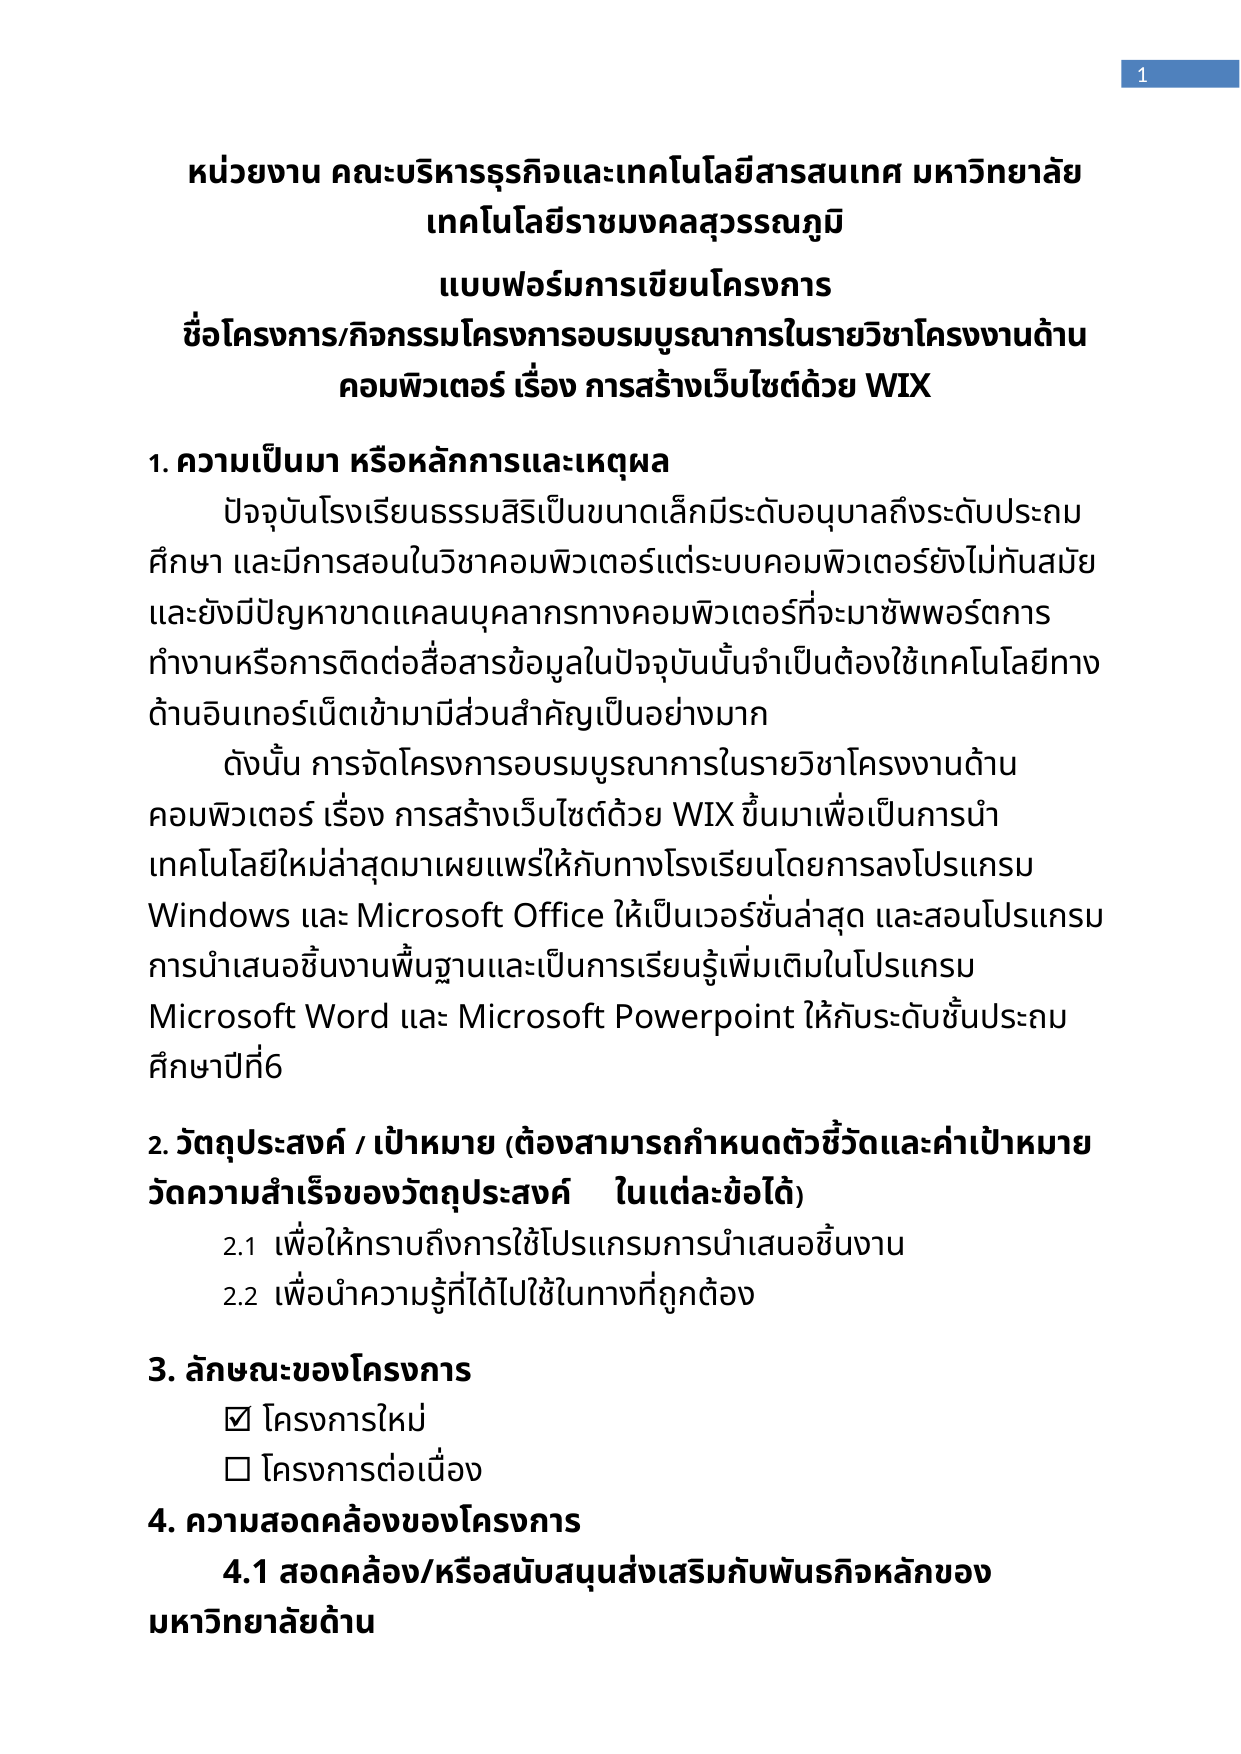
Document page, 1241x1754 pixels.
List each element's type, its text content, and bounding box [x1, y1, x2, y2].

text 4. ความสอดคล้องของโครงการ [148, 1497, 1122, 1547]
text 2.1 เพื่อให้ทราบถึงการใช้โปรแกรมการนำเสนอชิ้นงาน [148, 1219, 1122, 1270]
text หน่วยงาน คณะบริหารธุรกิจและเทคโนโลยีสารสนเทศ มหาวิทยาลัยเทคโนโลยีราชมงคลสุวรรณภูมิ [148, 148, 1122, 248]
text 3. ลักษณะของโครงการ [148, 1345, 1122, 1396]
text ชื่อโครงการ/กิจกรรมโครงการอบรมบูรณาการในรายวิชาโครงงานด้านคอมพิวเตอร์ เรื่อง การสร้างเว็บไซต์ด้วย WIX [148, 311, 1122, 412]
text แบบฟอร์มการเขียนโครงการ [148, 261, 1122, 311]
text โครงการใหม่ [185, 1396, 1122, 1446]
text 2. วัตถุประสงค์ / เป้าหมาย (ต้องสามารถกำหนดตัวชี้วัดและค่าเป้าหมายวัดความสำเร็จของวัตถุประสงค์ ในแต่ละข้อได้) [148, 1119, 1122, 1219]
text 1. ความเป็นมา หรือหลักการและเหตุผล [148, 437, 1122, 488]
text 4.1 สอดคล้อง/หรือสนับสนุนส่งเสริมกับพันธกิจหลักของมหาวิทยาลัยด้าน [148, 1547, 1122, 1648]
text 2.2 เพื่อนำความรู้ที่ได้ไปใช้ในทางที่ถูกต้อง [148, 1270, 1122, 1320]
text ดังนั้น การจัดโครงการอบรมบูรณาการในรายวิชาโครงงานด้านคอมพิวเตอร์ เรื่อง การสร้างเว็บไซต์ด้วย WIX ขึ้นมาเพื่อเป็นการนำเทคโนโลยีใหม่ล่าสุดมาเผยแพร่ให้กับทางโรงเรียนโดยการลงโปรแกรม Windows และMicrosoft Office ให้เป็นเวอร์ชั่นล่าสุด และสอนโปรแกรมการนำเสนอชิ้นงานพื้นฐานและเป็นการเรียนรู้เพิ่มเติมในโปรแกรม Microsoft Word และ Microsoft Powerpoint ให้กับระดับชั้นประถมศึกษาปีที่6 [148, 740, 1122, 1094]
text ปัจจุบันโรงเรียนธรรมสิริเป็นขนาดเล็กมีระดับอนุบาลถึงระดับประถมศึกษา และมีการสอนในวิชาคอมพิวเตอร์แต่ระบบคอมพิวเตอร์ยังไม่ทันสมัย และยังมีปัญหาขาดแคลนบุคลากรทางคอมพิวเตอร์ที่จะมาซัพพอร์ตการทำงานหรือการติดต่อสื่อสารข้อมูลในปัจจุบันนั้นจำเป็นต้องใช้เทคโนโลยีทางด้านอินเทอร์เน็ตเข้ามามีส่วนสำคัญเป็นอย่างมาก [148, 488, 1122, 740]
text โครงการต่อเนื่อง [185, 1446, 1122, 1497]
